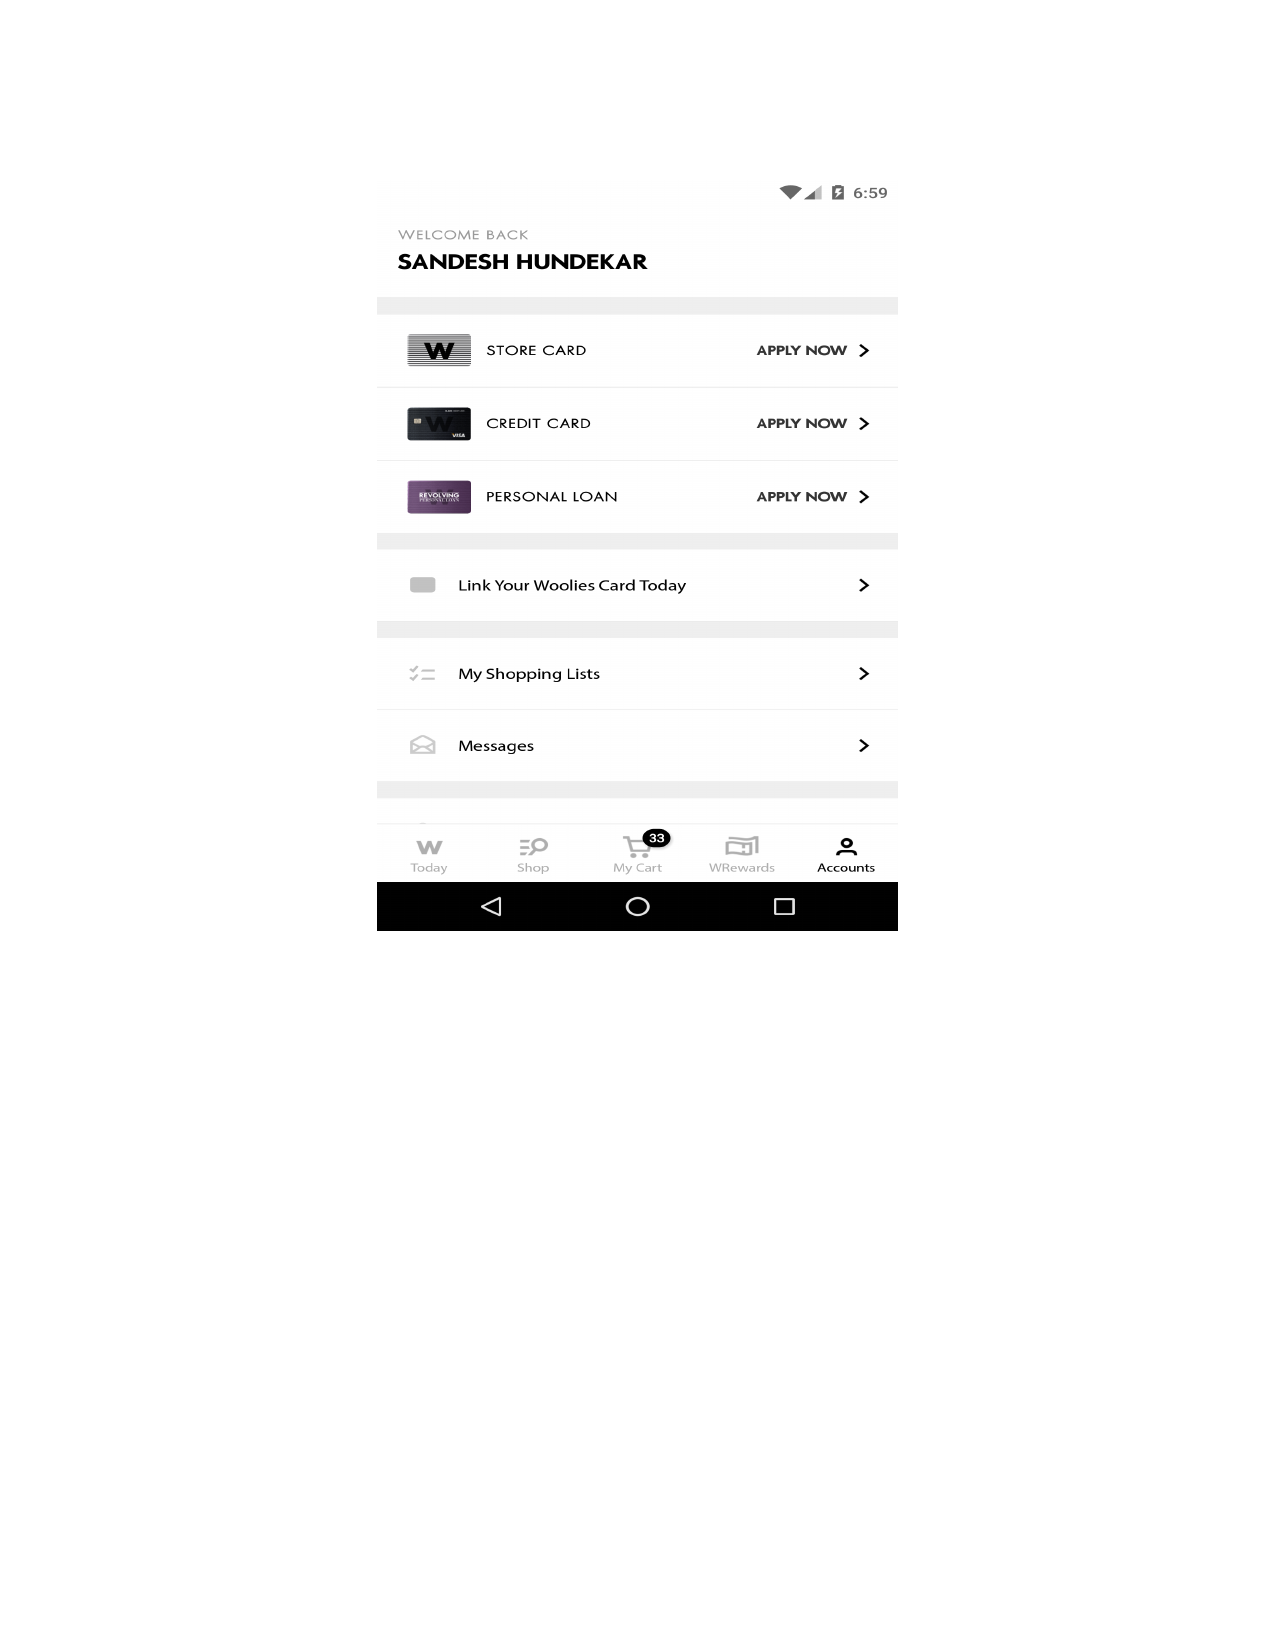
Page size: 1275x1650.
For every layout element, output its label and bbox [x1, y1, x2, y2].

picture [377, 180, 898, 931]
